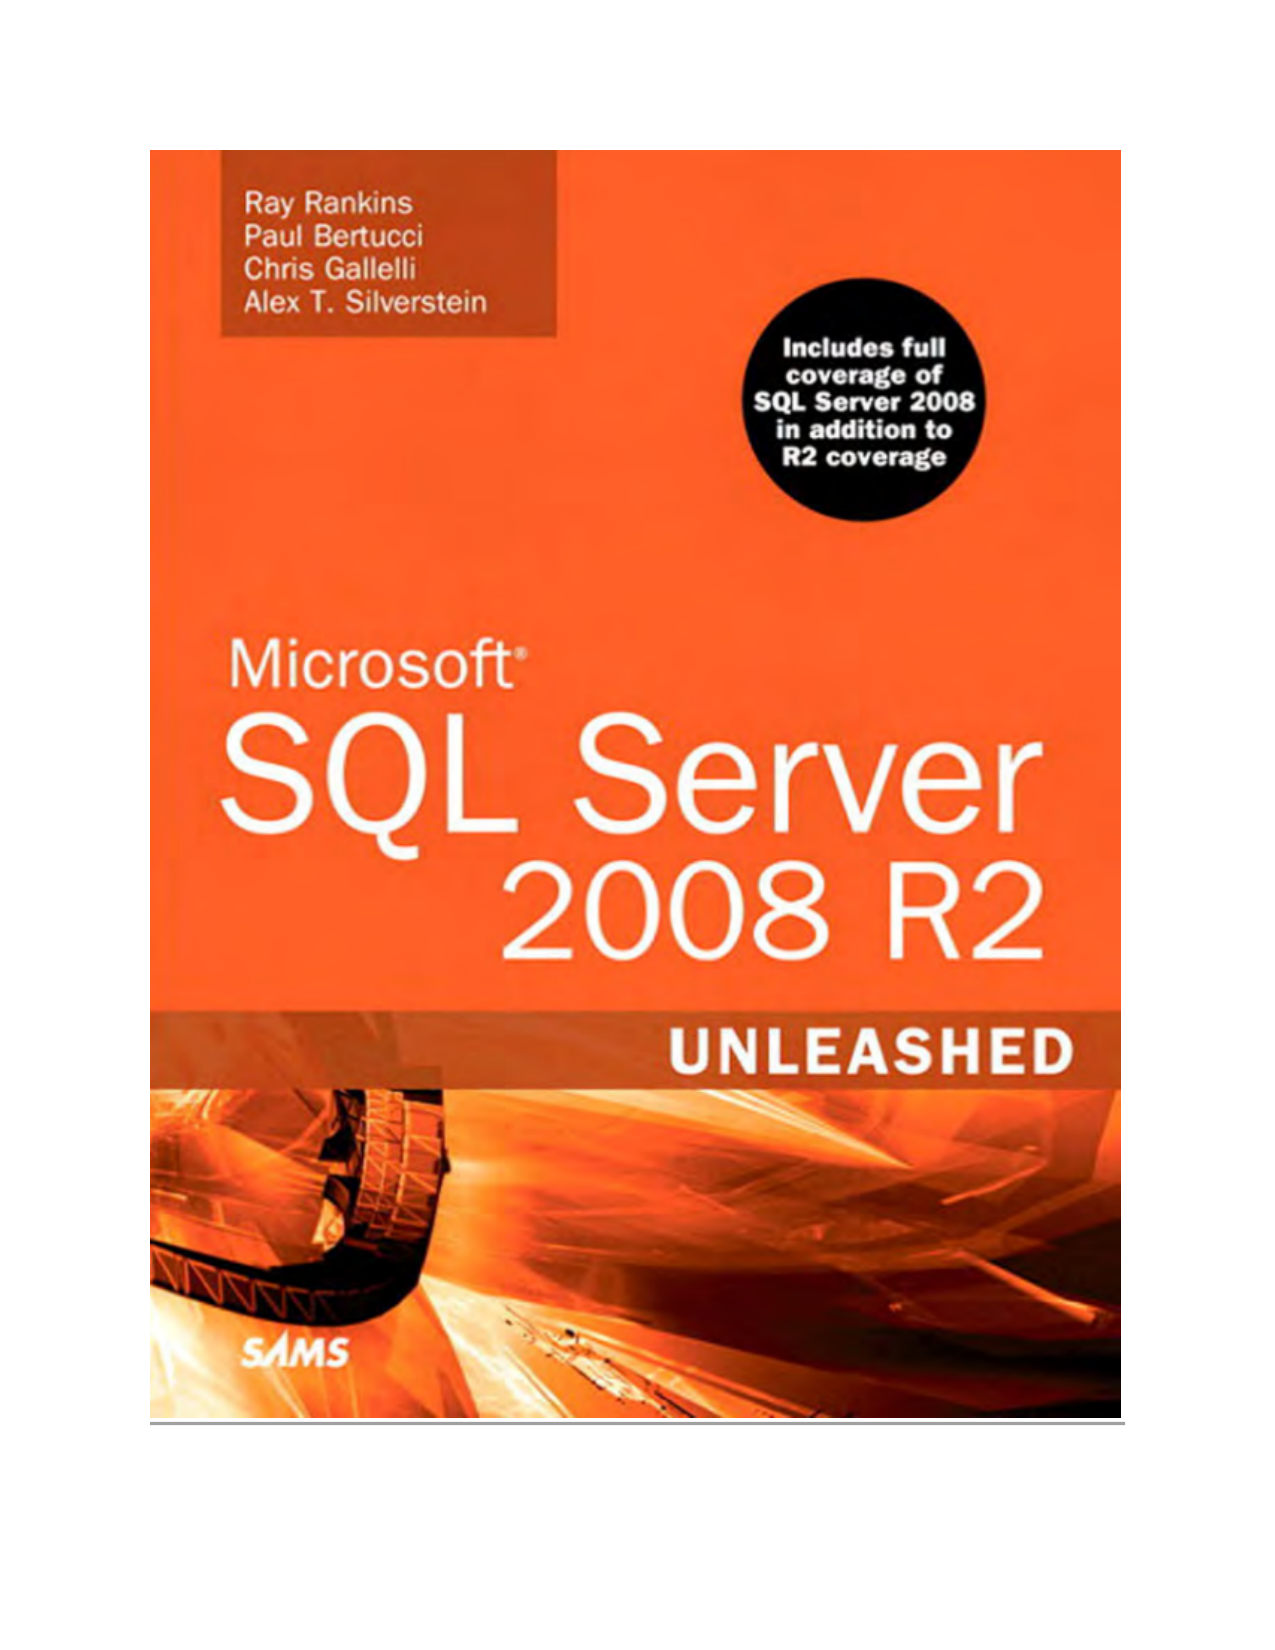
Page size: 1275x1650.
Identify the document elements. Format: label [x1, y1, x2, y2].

picture [150, 150, 1121, 1418]
